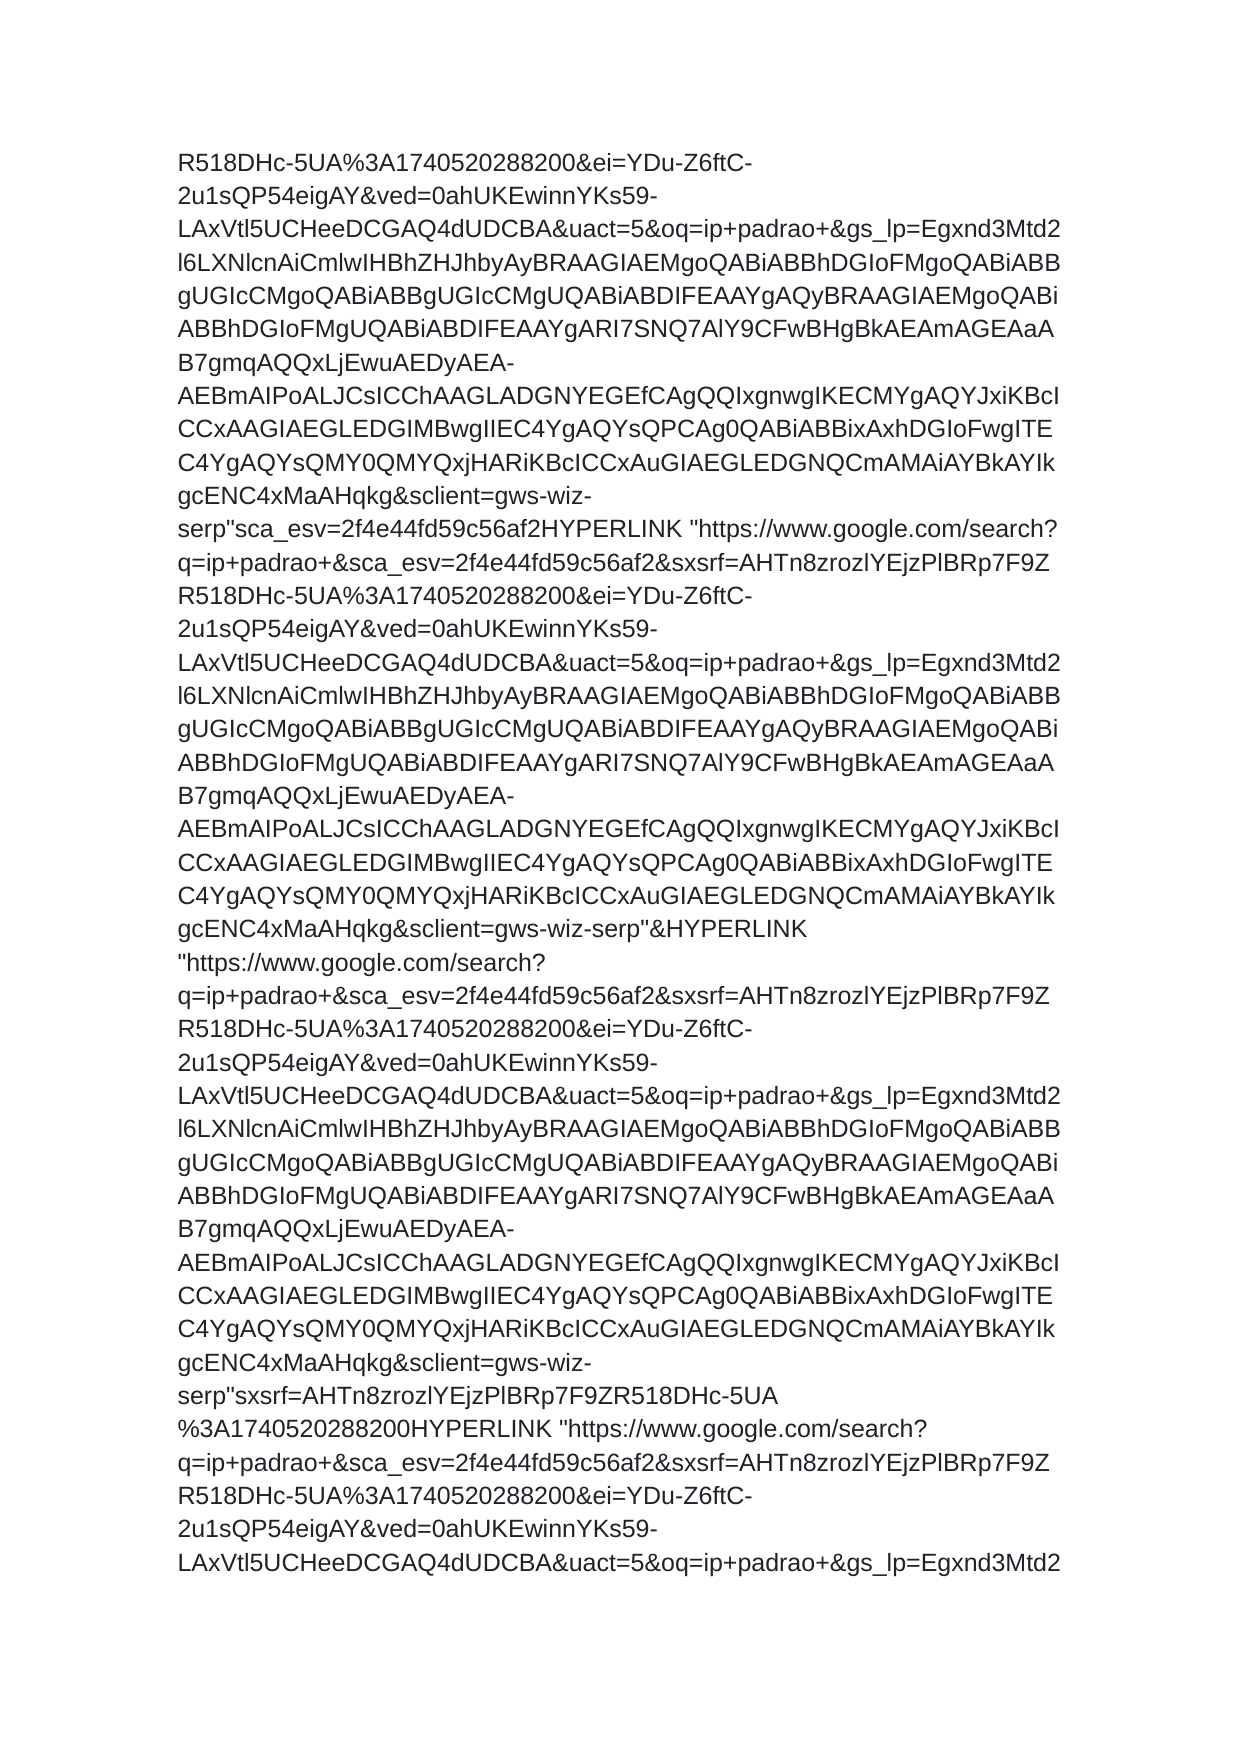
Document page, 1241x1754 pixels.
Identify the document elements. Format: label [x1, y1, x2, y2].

text [177, 148, 1063, 1576]
